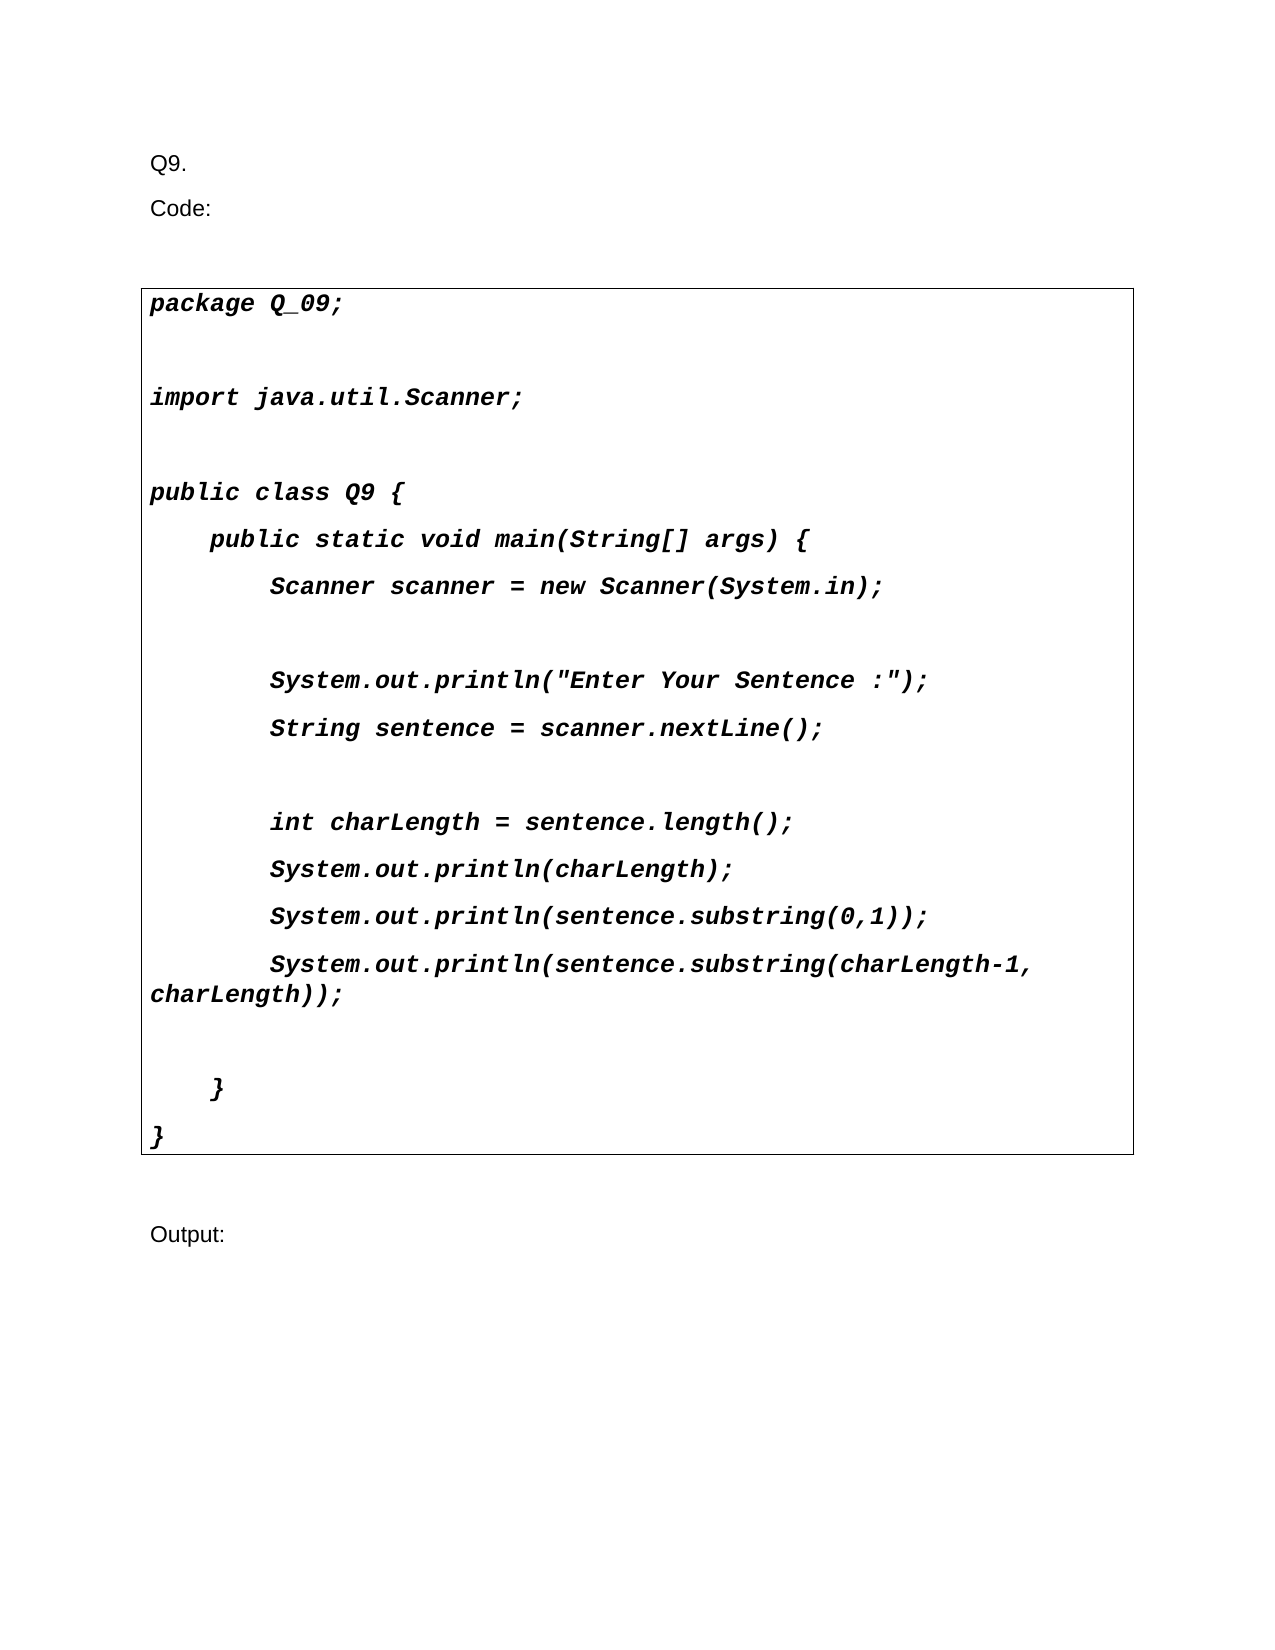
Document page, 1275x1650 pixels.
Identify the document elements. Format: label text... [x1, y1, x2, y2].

text Code: [150, 195, 1125, 221]
text Scanner scanner = new Scanner(System.in); [142, 571, 1133, 602]
text Output: [150, 1221, 1125, 1247]
text package Q_09; [142, 289, 1133, 319]
text String sentence = scanner.nextLine(); [142, 712, 1133, 743]
text int charLength = sentence.length(); [142, 806, 1133, 838]
text System.out.println(sentence.substring(0,1)); [142, 901, 1133, 932]
text public class Q9 { [142, 476, 1133, 508]
text System.out.println("Enter Your Sentence :"); [142, 665, 1133, 696]
text System.out.println(charLength); [142, 854, 1133, 885]
text System.out.println(sentence.substring(charLength-1, charLength)); [142, 948, 1133, 1010]
text import java.util.Scanner; [142, 382, 1133, 413]
text } [142, 1073, 1133, 1104]
text } [142, 1120, 1133, 1154]
text public static void main(String[] args) { [142, 523, 1133, 555]
text Q9. [150, 150, 1125, 176]
